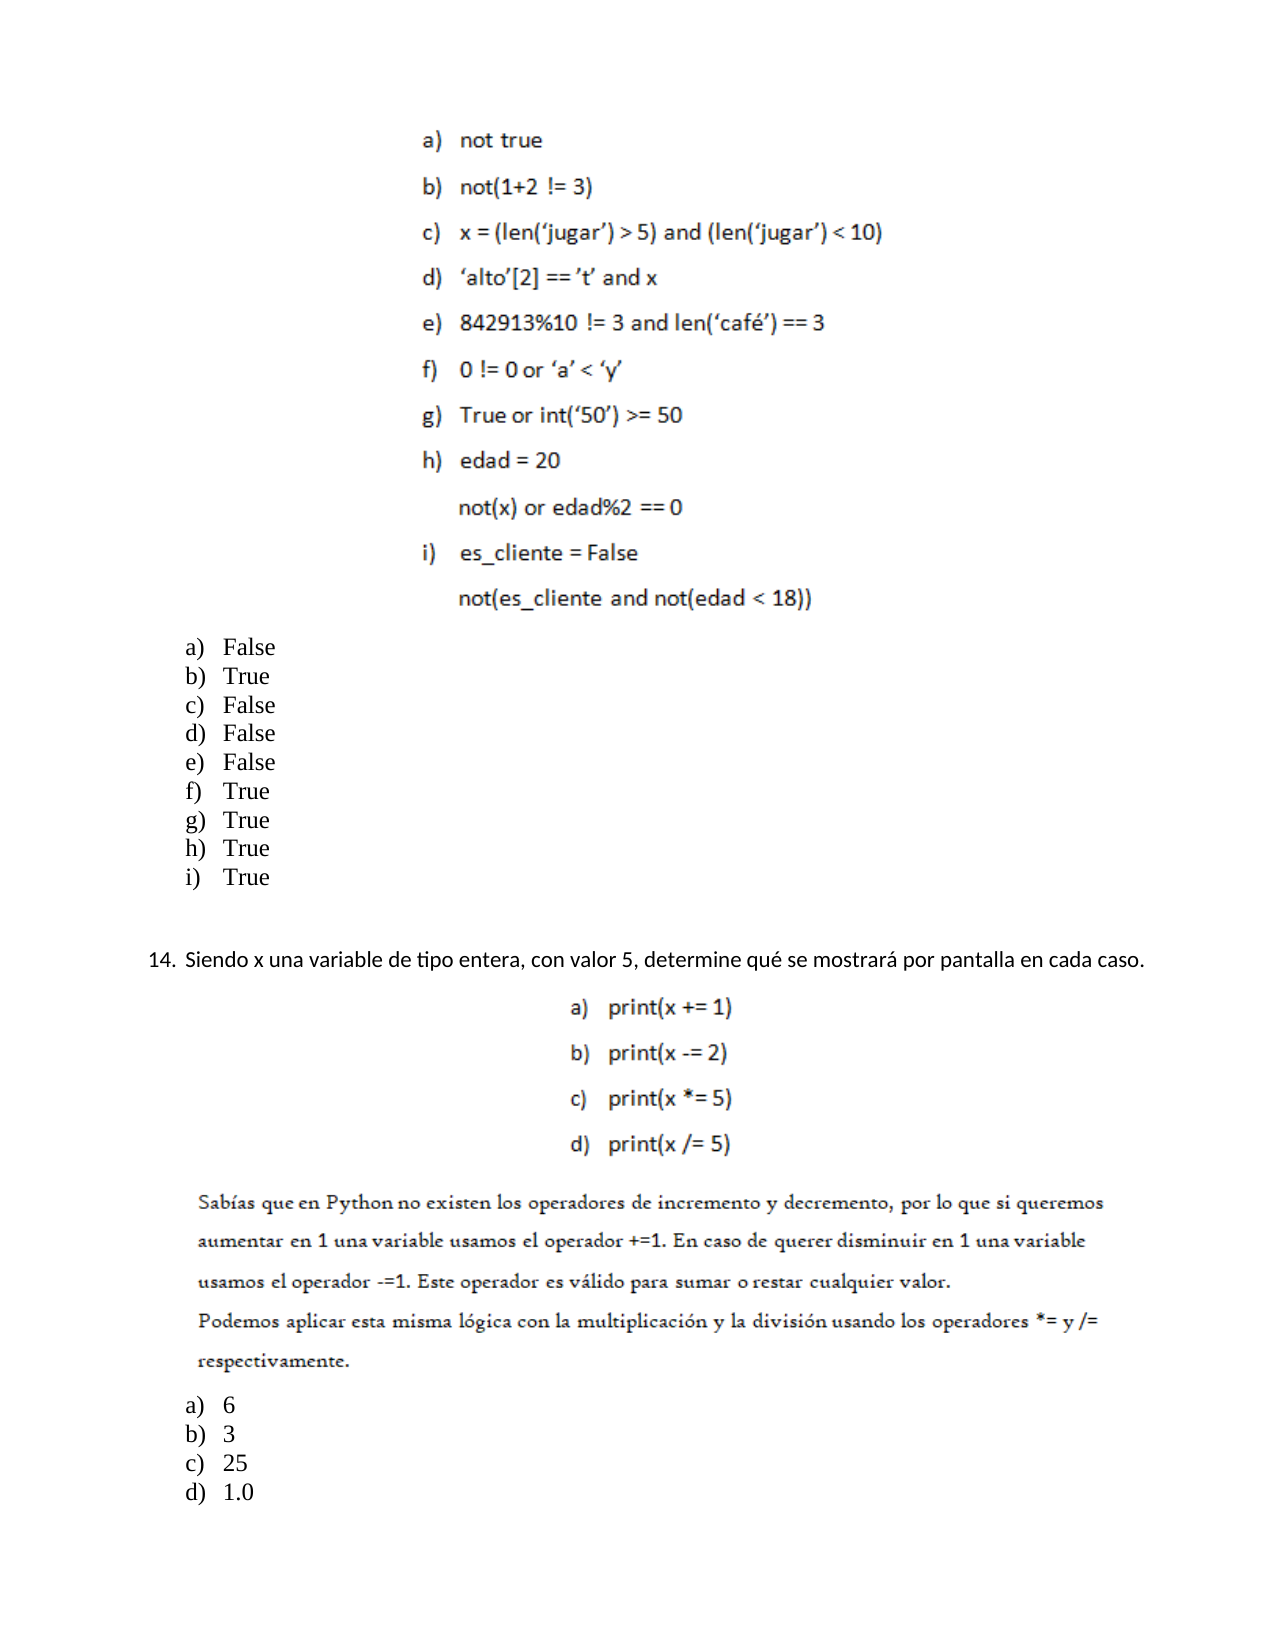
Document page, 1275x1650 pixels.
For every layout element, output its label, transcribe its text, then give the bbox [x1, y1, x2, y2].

list False [185, 747, 1157, 776]
list Siendo x una variable de tipo entera, con valor 5, determine qué se mostrará por pantalla en cada caso. [148, 945, 1157, 973]
list False [185, 632, 1157, 661]
picture [411, 118, 894, 620]
list True [185, 862, 1157, 891]
list 3 [185, 1419, 1157, 1448]
picture [558, 985, 747, 1172]
picture [192, 1183, 1113, 1378]
list 1.0 [185, 1477, 1157, 1505]
list False [185, 718, 1157, 747]
list False [185, 690, 1157, 718]
list 25 [185, 1448, 1157, 1477]
list True [185, 805, 1157, 833]
list True [185, 776, 1157, 805]
list True [185, 661, 1157, 690]
list 6 [185, 1390, 1157, 1419]
list True [185, 833, 1157, 862]
